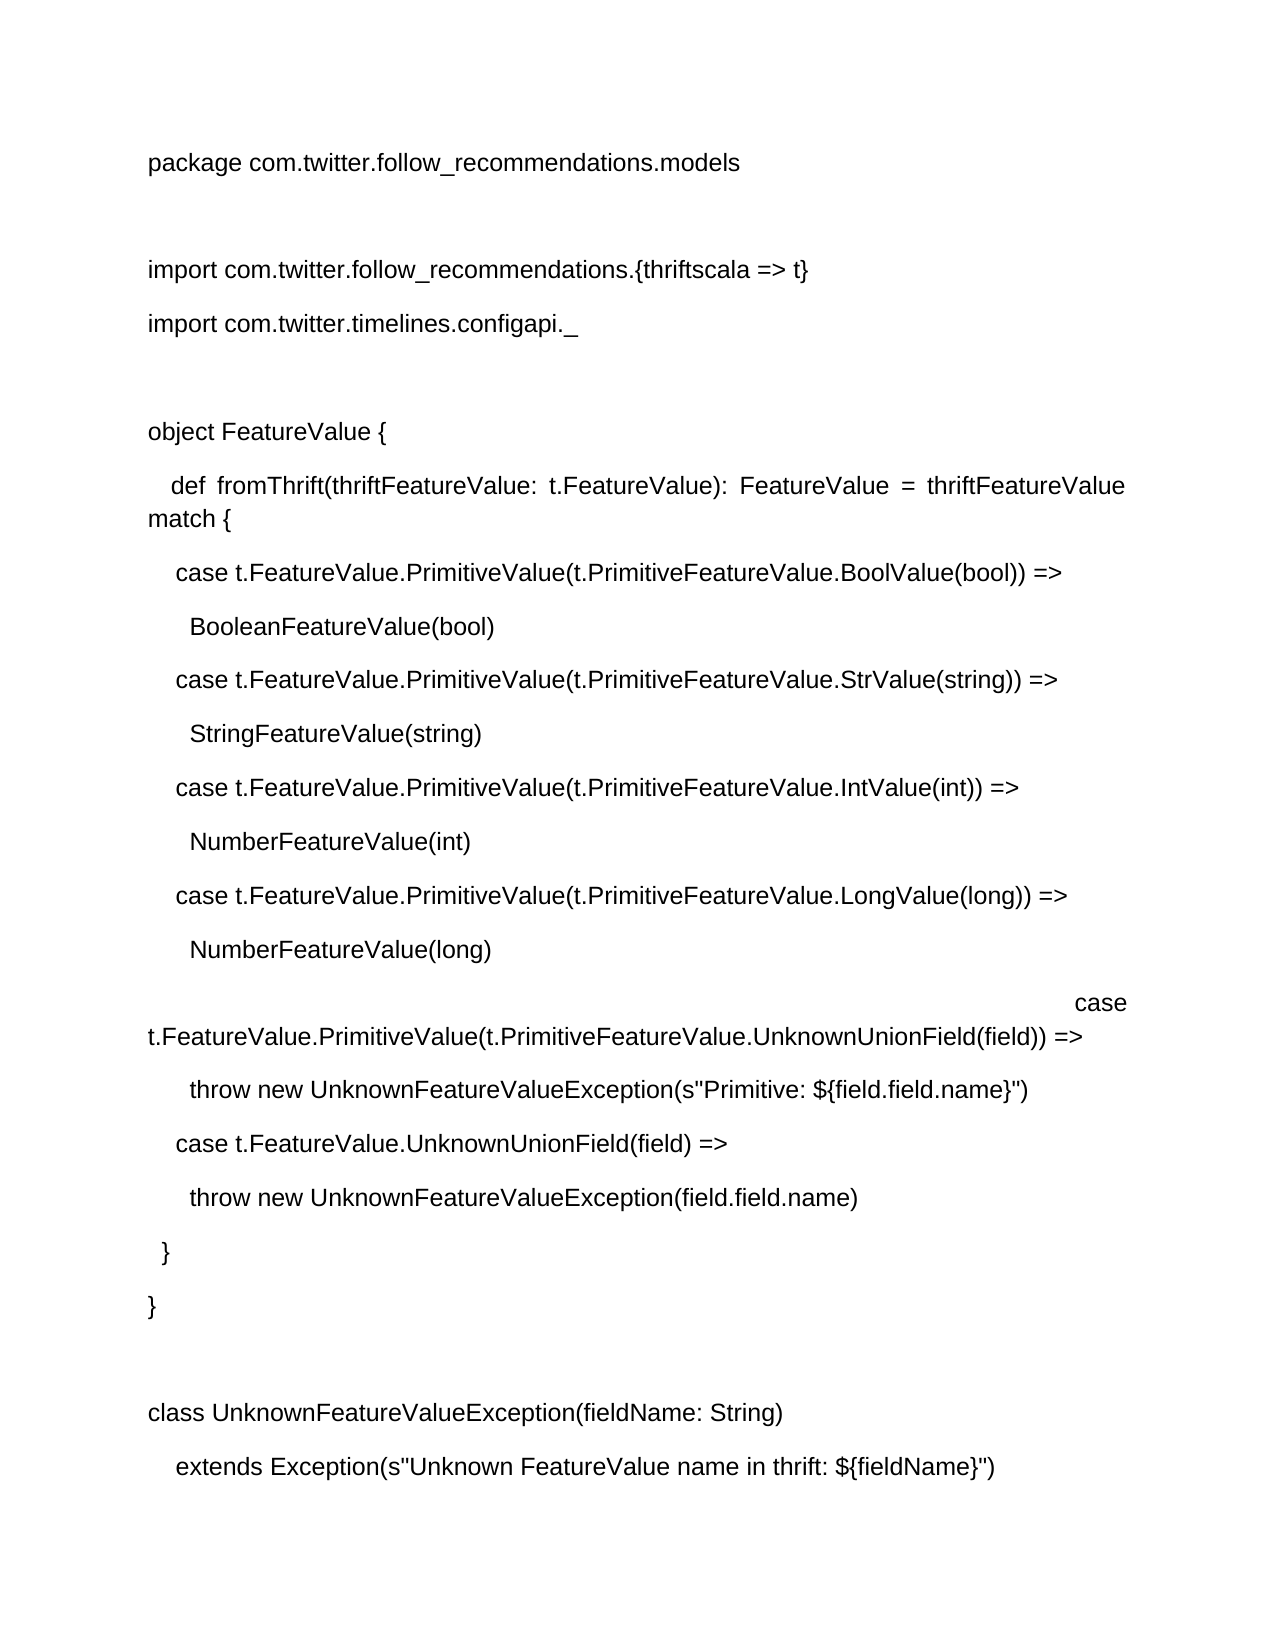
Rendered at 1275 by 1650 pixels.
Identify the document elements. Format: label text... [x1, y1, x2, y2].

text object FeatureValue { [148, 417, 1127, 446]
text BooleanFeatureValue(bool) [148, 611, 1127, 640]
text throw new UnknownFeatureValueException(field.field.name) [148, 1183, 1127, 1212]
text case t.FeatureValue.PrimitiveValue(t.PrimitiveFeatureValue.UnknownUnionField(field)) => [148, 988, 1127, 1050]
text import com.twitter.follow_recommendations.{thriftscala => t} [148, 255, 1127, 284]
text NumberFeatureValue(int) [148, 827, 1127, 856]
text case t.FeatureValue.PrimitiveValue(t.PrimitiveFeatureValue.LongValue(long)) => [148, 881, 1127, 909]
text StringFeatureValue(string) [148, 719, 1127, 748]
text def fromThrift(thriftFeatureValue: t.FeatureValue): FeatureValue = thriftFeatureValue match { [148, 471, 1127, 532]
text } [148, 1291, 1127, 1319]
text class UnknownFeatureValueException(fieldName: String) [148, 1398, 1127, 1427]
text throw new UnknownFeatureValueException(s"Primitive: ${field.field.name}") [148, 1075, 1127, 1104]
text case t.FeatureValue.PrimitiveValue(t.PrimitiveFeatureValue.IntValue(int)) => [148, 773, 1127, 802]
text extends Exception(s"Unknown FeatureValue name in thrift: ${fieldName}") [148, 1452, 1127, 1481]
text package com.twitter.follow_recommendations.models [148, 148, 1127, 176]
text NumberFeatureValue(long) [148, 934, 1127, 963]
text case t.FeatureValue.UnknownUnionField(field) => [148, 1129, 1127, 1158]
text import com.twitter.timelines.configapi._ [148, 309, 1127, 338]
text } [148, 1237, 1127, 1266]
text case t.FeatureValue.PrimitiveValue(t.PrimitiveFeatureValue.BoolValue(bool)) => [148, 558, 1127, 586]
text case t.FeatureValue.PrimitiveValue(t.PrimitiveFeatureValue.StrValue(string)) => [148, 665, 1127, 694]
